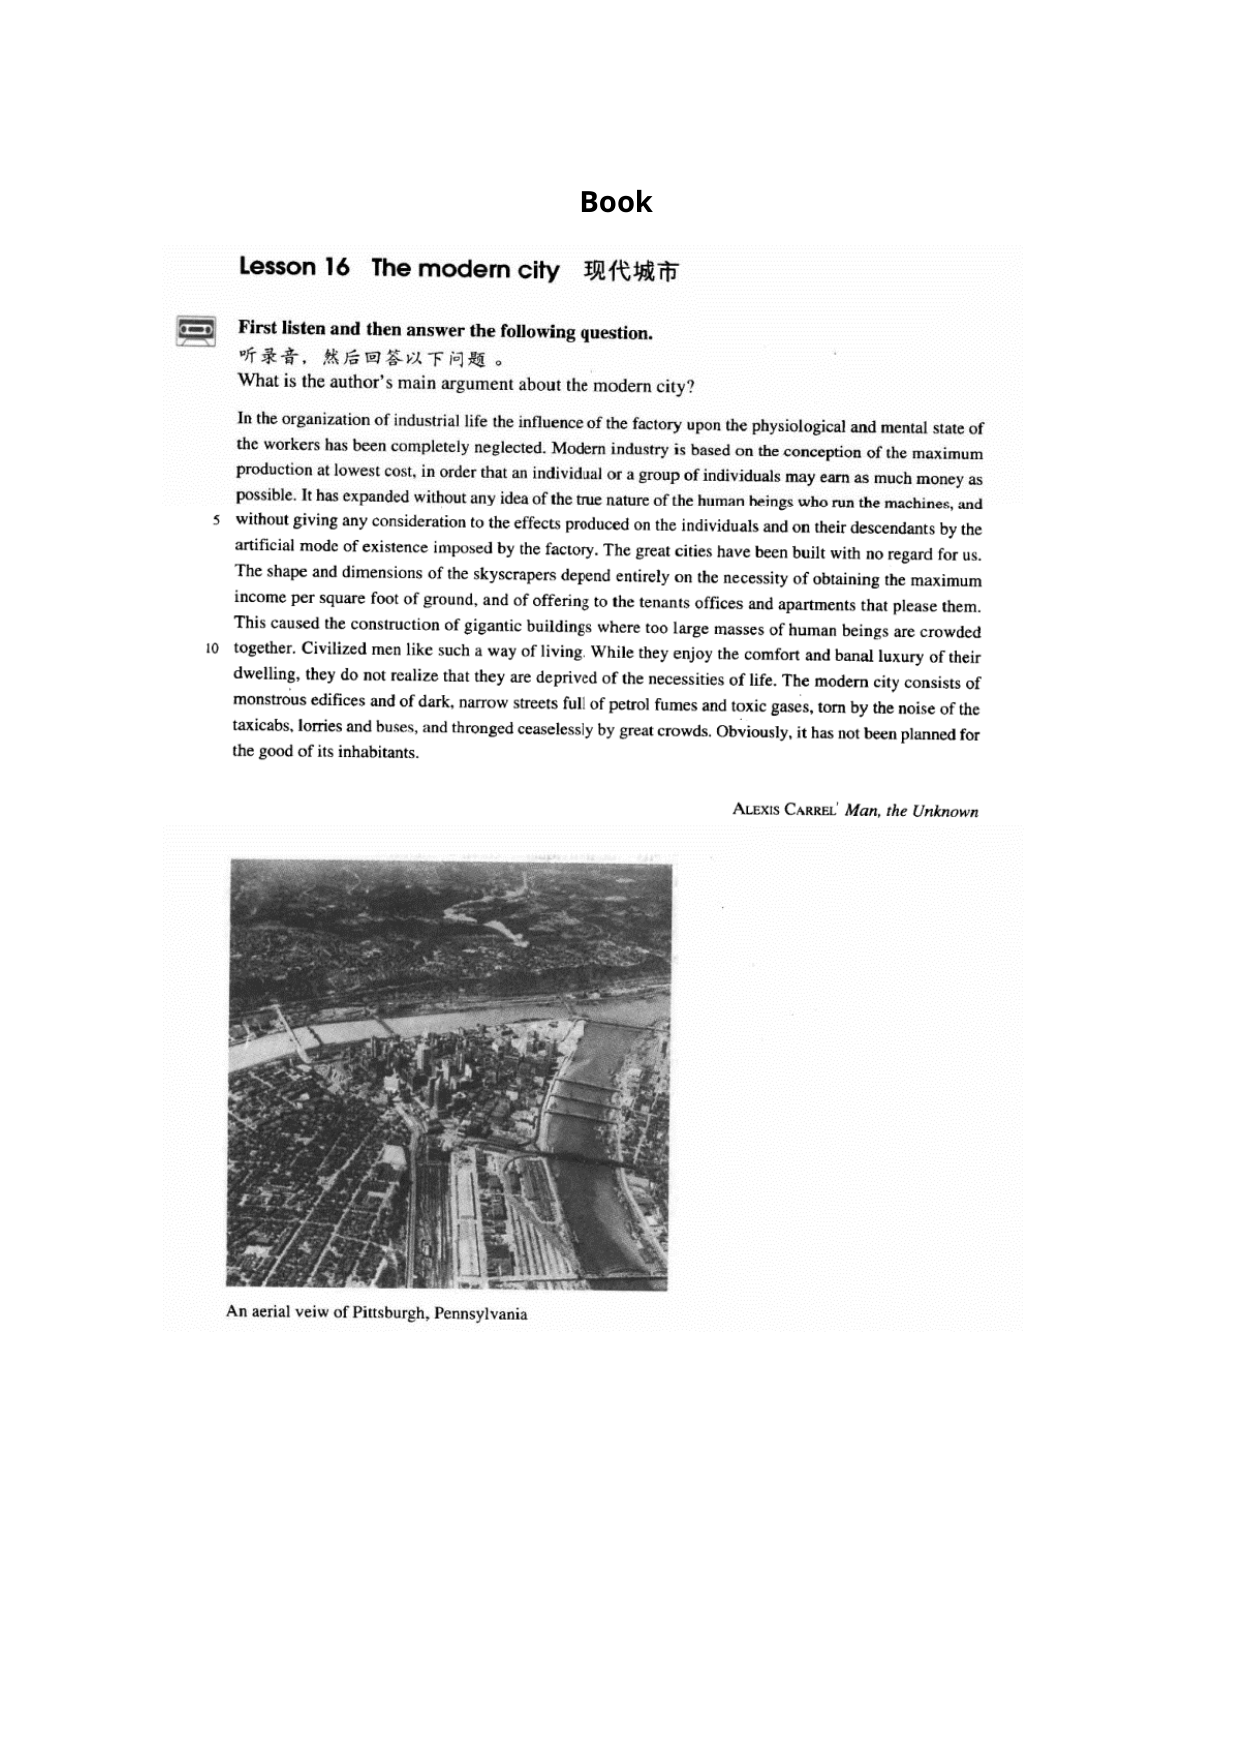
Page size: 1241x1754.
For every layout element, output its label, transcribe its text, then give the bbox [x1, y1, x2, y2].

subtitle Book [160, 181, 1071, 221]
picture [160, 239, 1026, 1332]
